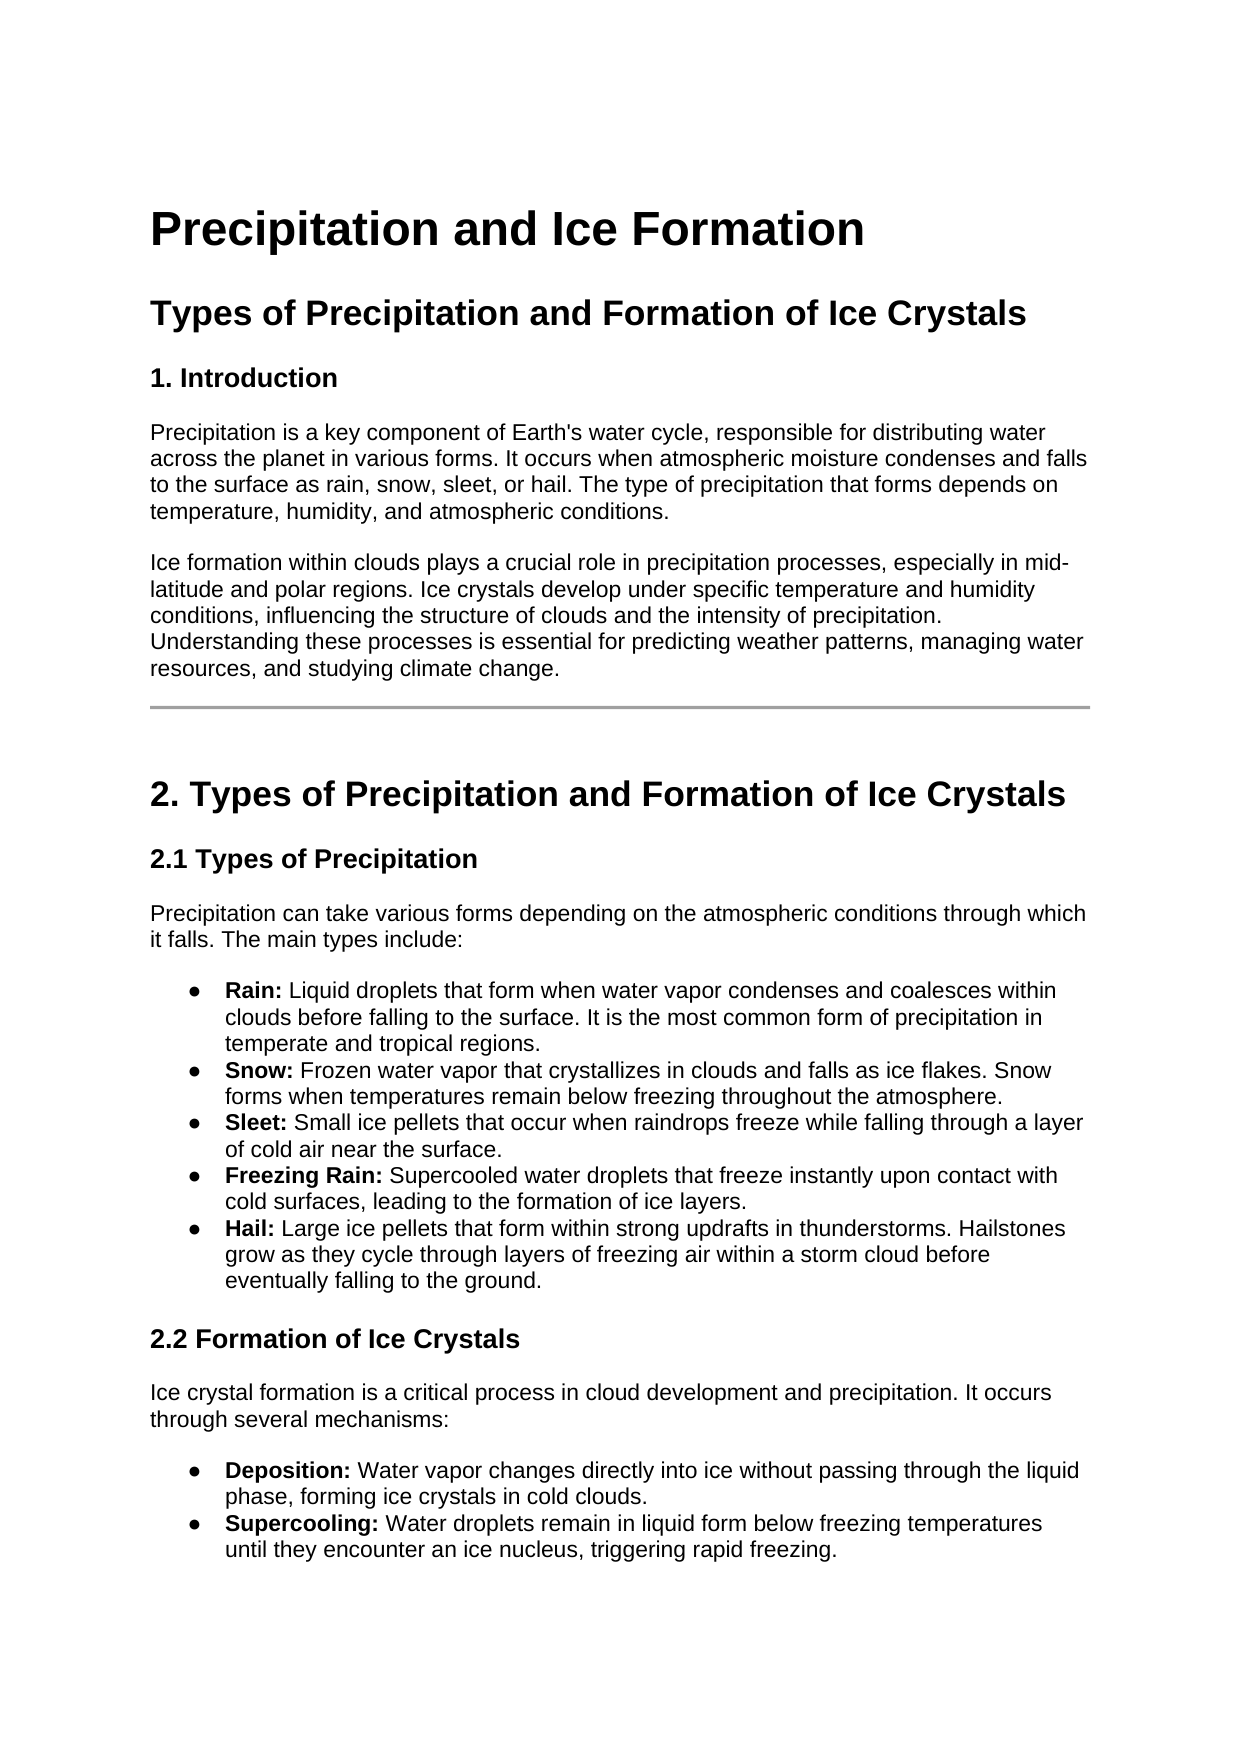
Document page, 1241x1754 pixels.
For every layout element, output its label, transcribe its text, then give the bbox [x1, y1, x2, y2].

list Snow: Frozen water vapor that crystallizes in clouds and falls as ice flakes. Snow forms when temperatures remain below freezing throughout the atmosphere. [187, 1057, 1090, 1109]
list Sleet: Small ice pellets that occur when raindrops freeze while falling through a layer of cold air near the surface. [187, 1109, 1090, 1162]
subtitle 2.1 Types of Precipitation [150, 843, 1090, 875]
subtitle Precipitation and Ice Formation [150, 200, 1090, 255]
list Supercooling: Water droplets remain in liquid form below freezing temperatures until they encounter an ice nucleus, triggering rapid freezing. [187, 1509, 1090, 1562]
list Deposition: Water vapor changes directly into ice without passing through the liquid phase, forming ice crystals in cold clouds. [187, 1457, 1090, 1509]
text Precipitation can take various forms depending on the atmospheric conditions through which it falls. The main types include: [150, 900, 1090, 952]
text Ice crystal formation is a critical process in cloud development and precipitation. It occurs through several mechanisms: [150, 1379, 1090, 1432]
subtitle 2. Types of Precipitation and Formation of Ice Crystals [150, 774, 1090, 814]
list Hail: Large ice pellets that form within strong updrafts in thunderstorms. Hailstones grow as they cycle through layers of freezing air within a storm cloud before eventually falling to the ground. [187, 1215, 1090, 1294]
subtitle Types of Precipitation and Formation of Ice Crystals [150, 293, 1090, 333]
text Ice formation within clouds plays a crucial role in precipitation processes, especially in mid-latitude and polar regions. Ice crystals develop under specific temperature and humidity conditions, influencing the structure of clouds and the intensity of precipitation. Understanding these processes is essential for predicting weather patterns, managing water resources, and studying climate change. [150, 549, 1090, 681]
list Freezing Rain: Supercooled water droplets that freeze instantly upon contact with cold surfaces, leading to the formation of ice layers. [187, 1162, 1090, 1215]
subtitle 1. Introduction [150, 362, 1090, 394]
list Rain: Liquid droplets that form when water vapor condenses and coalesces within clouds before falling to the surface. It is the most common form of precipitation in temperate and tropical regions. [187, 977, 1090, 1057]
subtitle 2.2 Formation of Ice Crystals [150, 1323, 1090, 1354]
text Precipitation is a key component of Earth's water cycle, responsible for distributing water across the planet in various forms. It occurs when atmospheric moisture condenses and falls to the surface as rain, snow, sleet, or hail. The type of precipitation that forms depends on temperature, humidity, and atmospheric conditions. [150, 419, 1090, 524]
